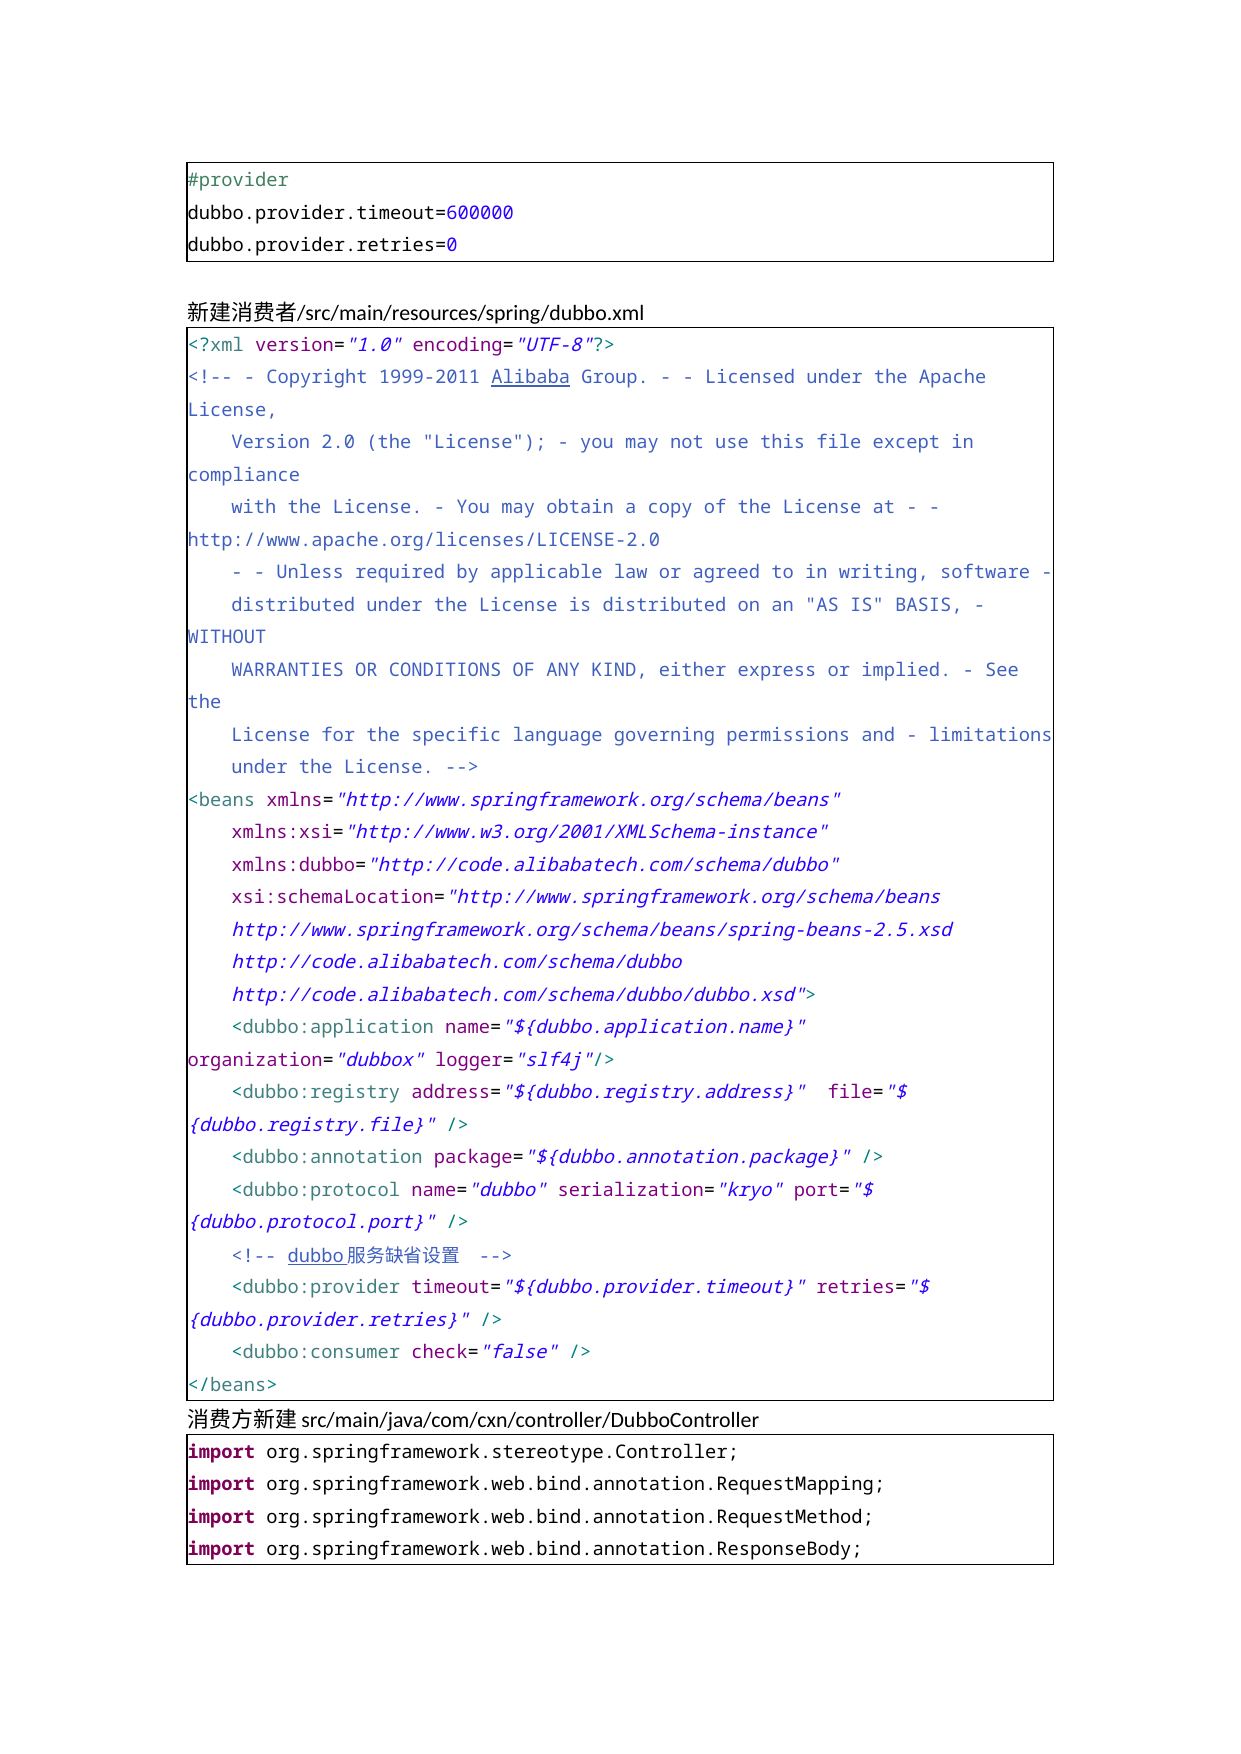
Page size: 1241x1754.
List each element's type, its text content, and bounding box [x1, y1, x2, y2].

text xmlns:dubbo="http://code.alibabatech.com/schema/dubbo" [188, 848, 1053, 880]
text - - Unless required by applicable law or agreed to in writing, software - [188, 555, 1053, 588]
text dubbo.provider.retries=0 [188, 227, 1053, 261]
text <dubbo:consumer check="false" /> [188, 1335, 1053, 1367]
text import org.springframework.web.bind.annotation.RequestMethod; [188, 1500, 1053, 1532]
text import org.springframework.web.bind.annotation.ResponseBody; [188, 1532, 1053, 1564]
text <dubbo:application name="${dubbo.application.name}" organization="dubbox" logger="slf4j"/> [188, 1010, 1053, 1075]
text License for the specific language governing permissions and - limitations [188, 718, 1053, 750]
text <?xml version="1.0" encoding="UTF-8"?> [188, 328, 1053, 360]
text dubbo.provider.timeout=600000 [188, 196, 1053, 227]
text </beans> [188, 1367, 1053, 1400]
text <!-- - Copyright 1999-2011 Alibaba Group. - - Licensed under the Apache License, [188, 360, 1053, 425]
text http://code.alibabatech.com/schema/dubbo/dubbo.xsd"> [188, 978, 1053, 1010]
text under the License. --> [188, 750, 1053, 783]
text 消费方新建src/main/java/com/cxn/controller/DubboController [187, 1401, 1053, 1434]
text WARRANTIES OR CONDITIONS OF ANY KIND, either express or implied. - See the [188, 653, 1053, 718]
text <dubbo:protocol name="dubbo" serialization="kryo" port="${dubbo.protocol.port}" /> [188, 1173, 1053, 1238]
text with the License. - You may obtain a copy of the License at - - http://www.apache.org/licenses/LICENSE-2.0 [188, 490, 1053, 555]
text #provider [188, 163, 1053, 196]
text xsi:schemaLocation="http://www.springframework.org/schema/beans [188, 880, 1053, 913]
text <beans xmlns="http://www.springframework.org/schema/beans" [188, 783, 1053, 815]
text <dubbo:annotation package="${dubbo.annotation.package}" /> [188, 1140, 1053, 1173]
text 新建消费者/src/main/resources/spring/dubbo.xml [187, 294, 1053, 327]
text <dubbo:provider timeout="${dubbo.provider.timeout}" retries="${dubbo.provider.retries}" /> [188, 1270, 1053, 1335]
text import org.springframework.web.bind.annotation.RequestMapping; [188, 1467, 1053, 1500]
text xmlns:xsi="http://www.w3.org/2001/XMLSchema-instance" [188, 815, 1053, 848]
text distributed under the License is distributed on an "AS IS" BASIS, - WITHOUT [188, 588, 1053, 653]
text http://code.alibabatech.com/schema/dubbo [188, 945, 1053, 978]
text <!-- dubbo服务缺省设置 --> [188, 1238, 1053, 1270]
text http://www.springframework.org/schema/beans/spring-beans-2.5.xsd [188, 913, 1053, 945]
text <dubbo:registry address="${dubbo.registry.address}" file="${dubbo.registry.file}" /> [188, 1075, 1053, 1140]
text import org.springframework.stereotype.Controller; [188, 1435, 1053, 1467]
text Version 2.0 (the "License"); - you may not use this file except in compliance [188, 425, 1053, 490]
